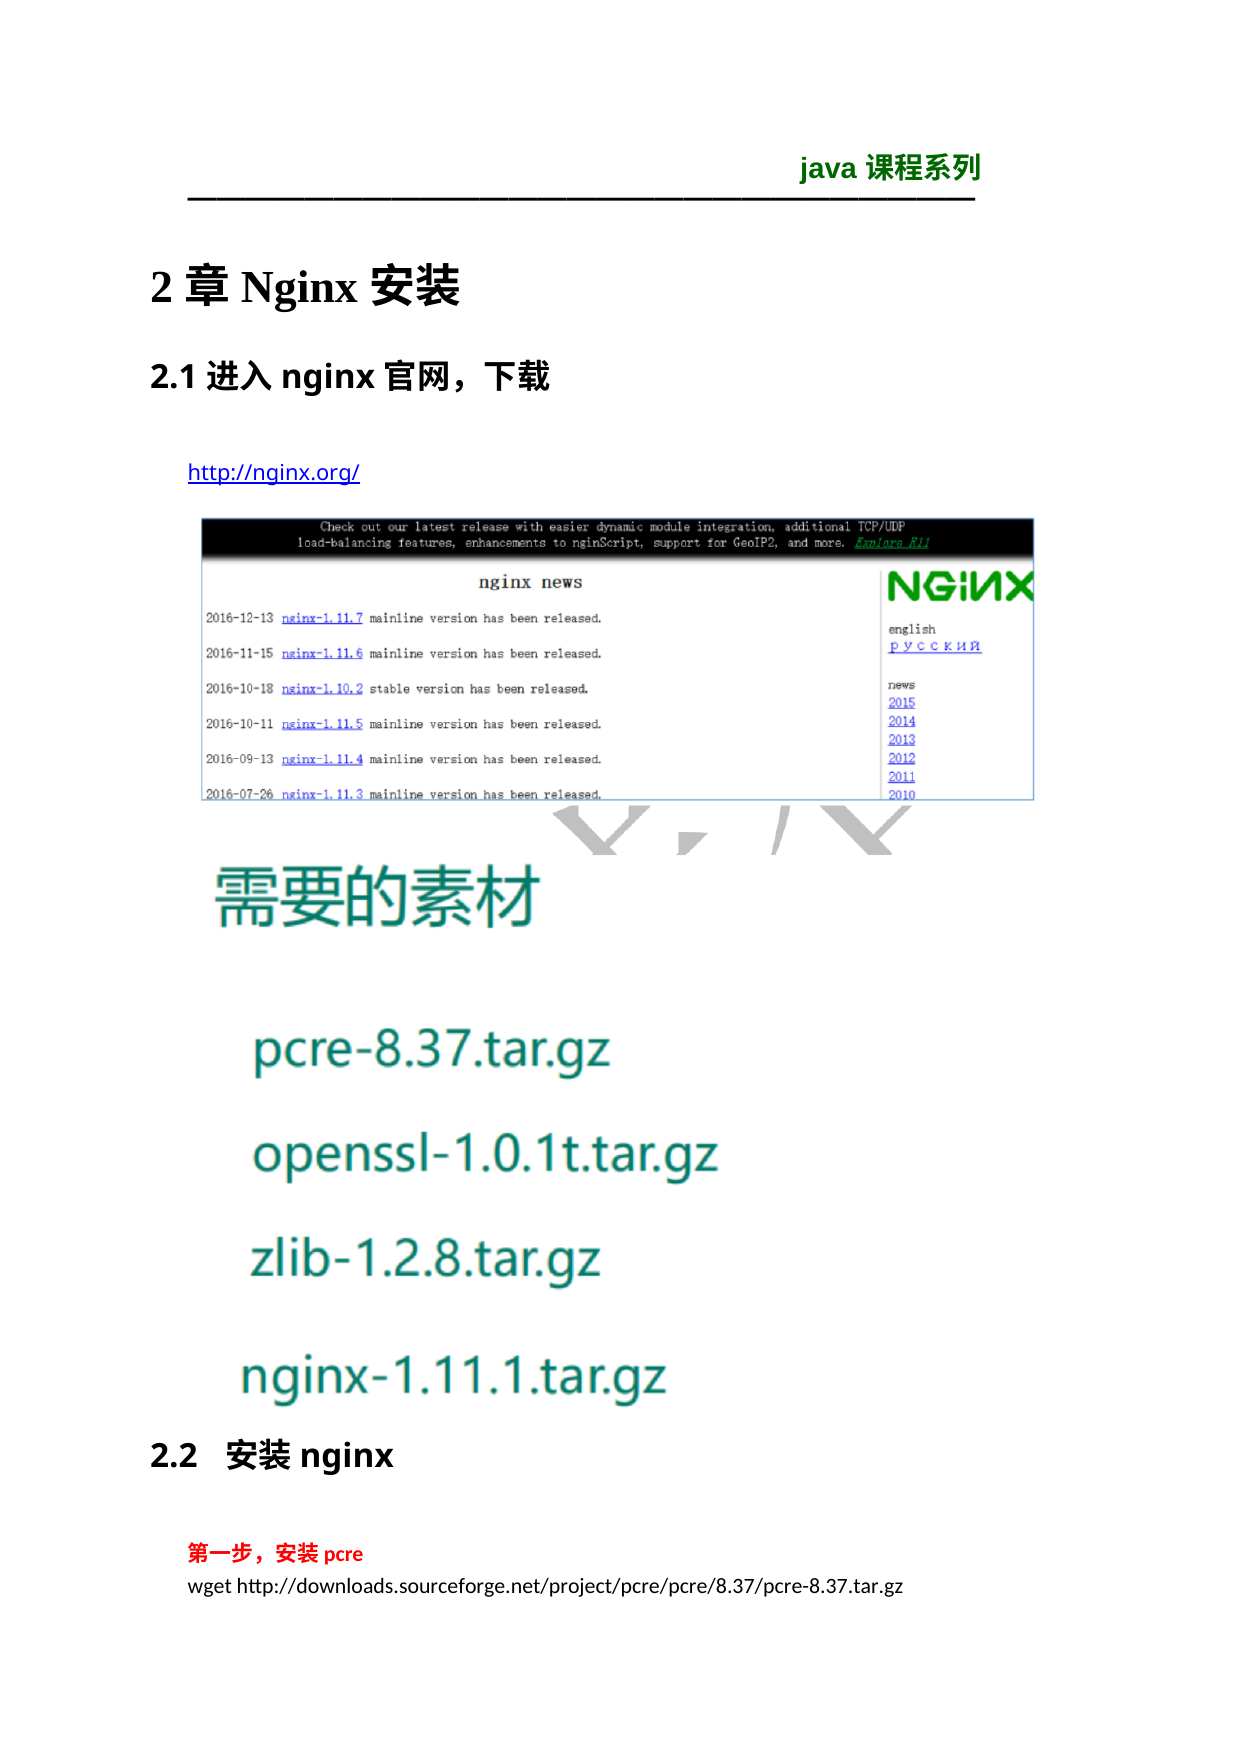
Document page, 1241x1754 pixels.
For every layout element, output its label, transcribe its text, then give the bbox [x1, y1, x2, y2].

subtitle 2 章 Nginx 安装 [150, 249, 1090, 315]
text ——————————————————————————— [187, 185, 1090, 213]
text http://nginx.org/ [187, 461, 1090, 486]
subtitle 2.1 进入 nginx 官网，下载 [150, 350, 1090, 398]
text wget http://downloads.sourceforge.net/project/pcre/pcre/8.37/pcre-8.37.tar.gz [187, 1573, 1090, 1599]
subtitle 2.2 安装 nginx [150, 1429, 1090, 1477]
text java 课程系列 [800, 150, 1090, 185]
text 第一步，安装 pcre [187, 1539, 1090, 1567]
picture [187, 501, 1052, 1429]
